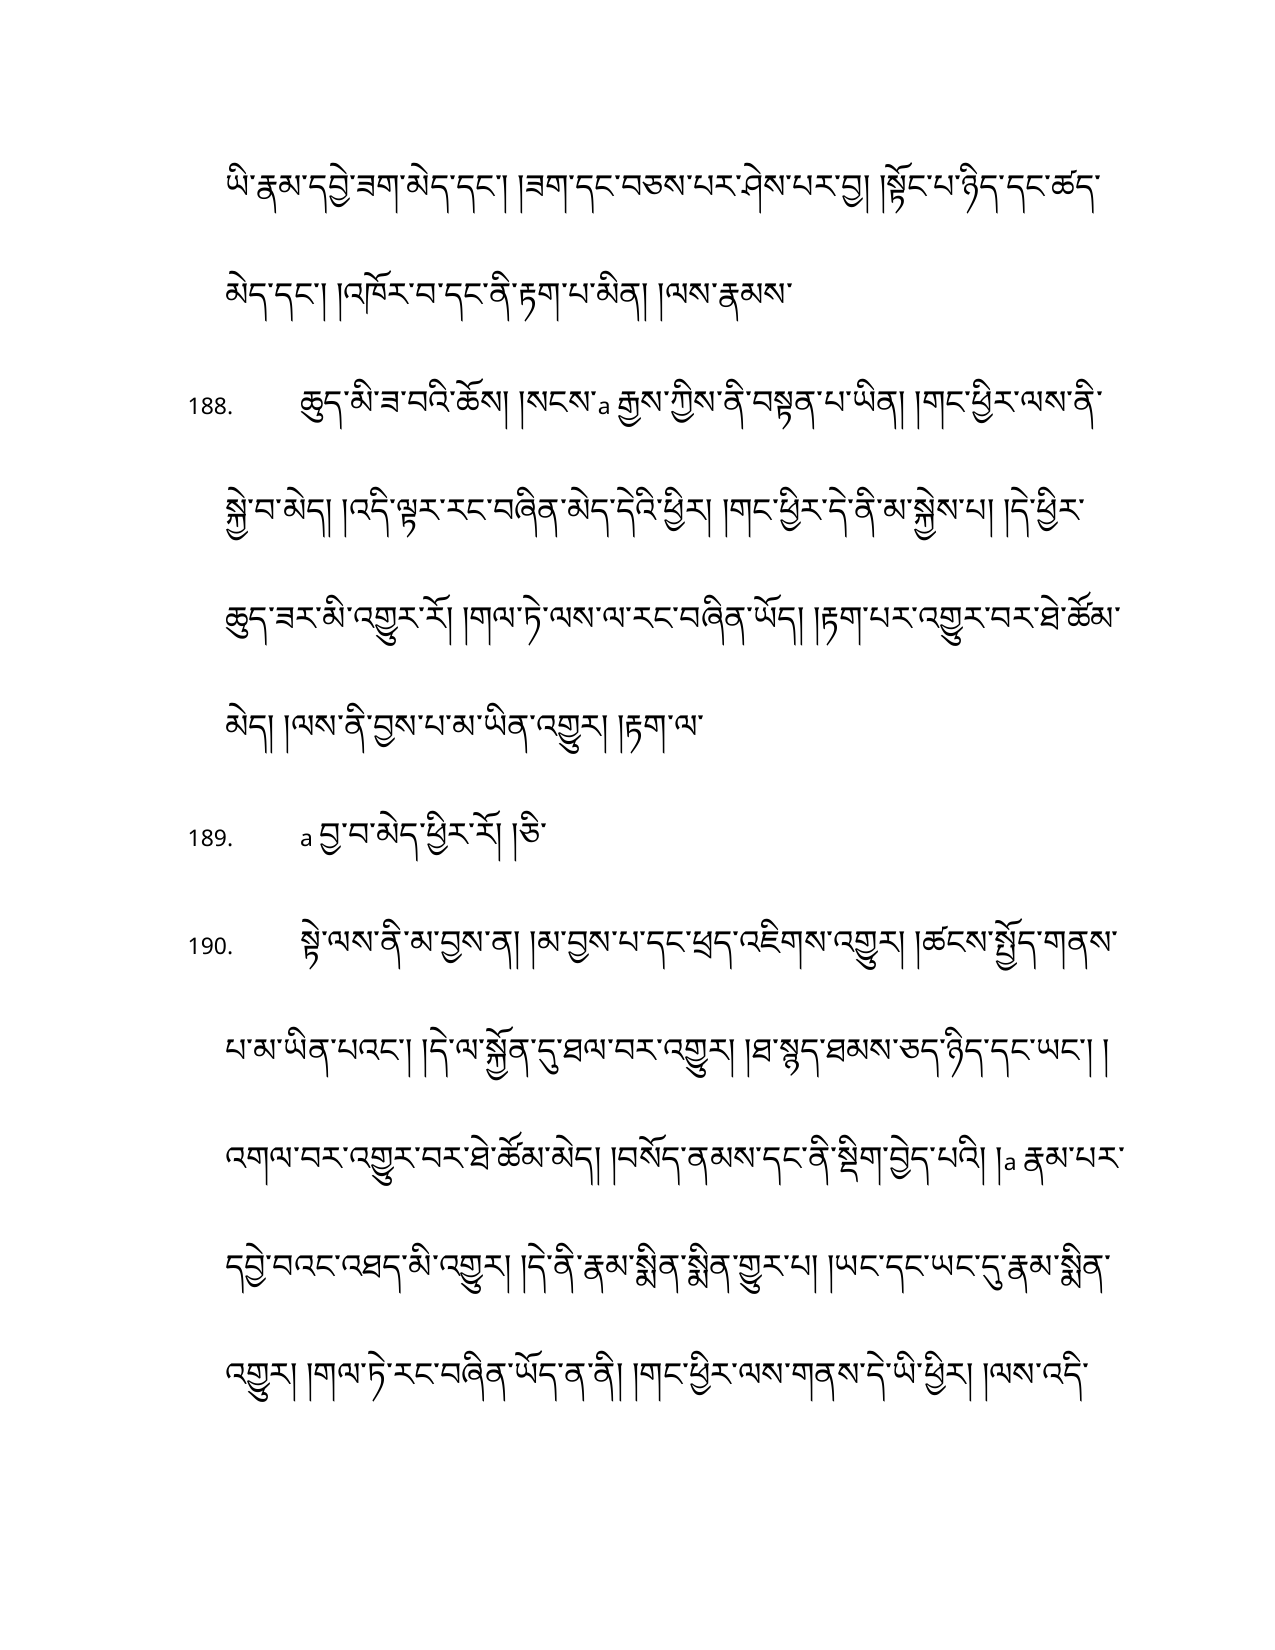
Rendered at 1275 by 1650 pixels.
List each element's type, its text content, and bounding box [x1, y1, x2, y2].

list ཆུད་མི་ཟ་བའི་ཆོས། །སངས་aརྒྱས་ཀྱིས་ནི་བསྟན་པ་ཡིན། །གང་ཕྱིར་ལས་ནི་སྐྱེ་བ་མེད། །འདི་ལྟར་རང་བཞིན་མེད་དེའི་ཕྱིར། །གང་ཕྱིར་དེ་ནི་མ་སྐྱེས་པ། །དེ་ཕྱིར་ཆུད་ཟར་མི་འགྱུར་རོ། །གལ་ཏེ་ལས་ལ་རང་བཞིན་ཡོད། །རྟག་པར་འགྱུར་བར་ཐེ་ཚོམ་མེད། །ལས་ནི་བྱས་པ་མ་ཡིན་འགྱུར། །རྟག་ལ་ [187, 366, 1125, 783]
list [187, 905, 1125, 1431]
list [187, 150, 1125, 352]
list aབྱ་བ་མེད་ཕྱིར་རོ། །ཅི་ [187, 797, 1125, 891]
